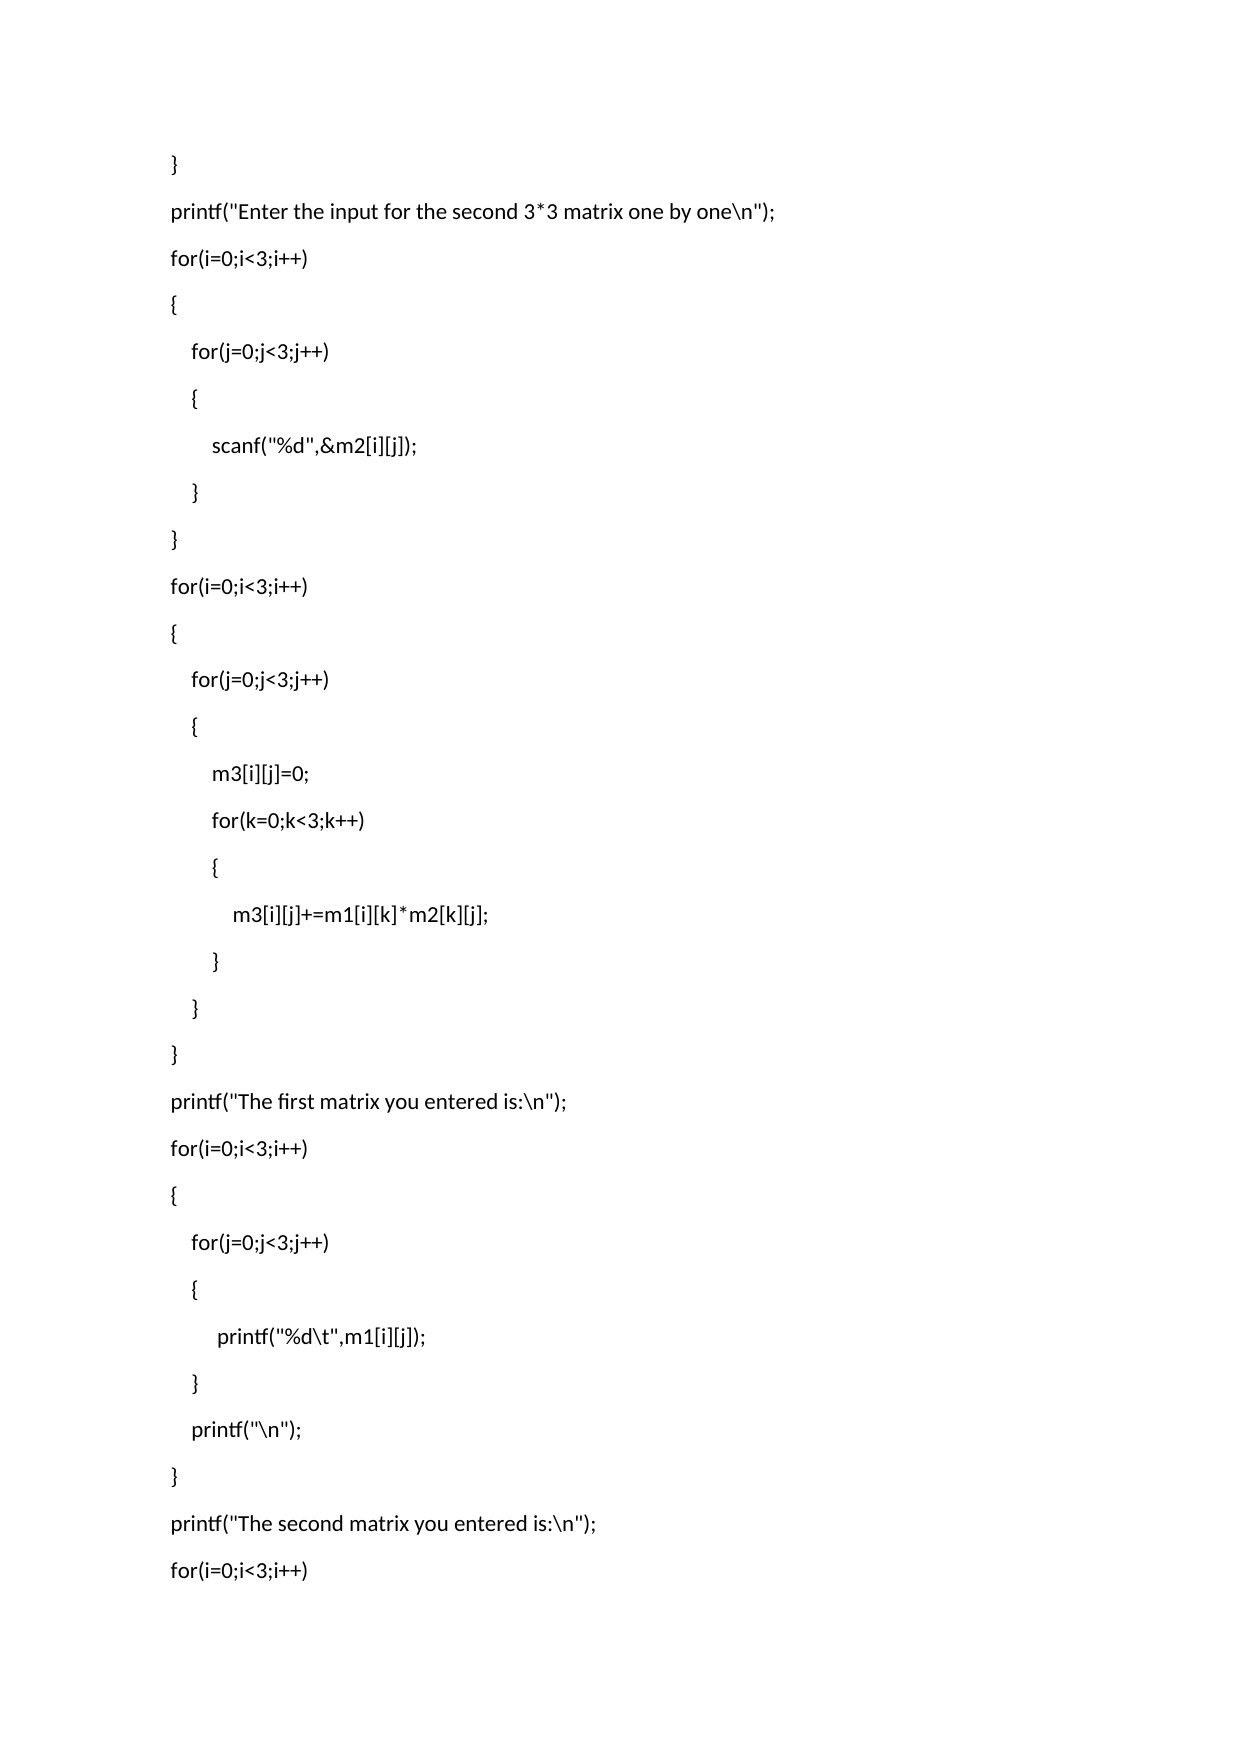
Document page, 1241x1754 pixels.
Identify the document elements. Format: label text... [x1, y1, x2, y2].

text for(i=0;i<3;i++) [150, 572, 1090, 600]
text } [150, 1369, 1090, 1397]
text } [150, 1041, 1090, 1069]
text for(i=0;i<3;i++) [150, 244, 1090, 272]
text for(j=0;j<3;j++) [150, 337, 1090, 366]
text { [150, 619, 1090, 647]
text } [150, 994, 1090, 1022]
text for(j=0;j<3;j++) [150, 666, 1090, 694]
text { [150, 1275, 1090, 1303]
text for(i=0;i<3;i++) [150, 1556, 1090, 1584]
text { [150, 853, 1090, 881]
text printf("%d\t",m1[i][j]); [150, 1322, 1090, 1350]
text scanf("%d",&m2[i][j]); [150, 431, 1090, 459]
text } [150, 1462, 1090, 1491]
text printf("The second matrix you entered is:\n"); [150, 1509, 1090, 1537]
text for(k=0;k<3;k++) [150, 806, 1090, 834]
text { [150, 1181, 1090, 1209]
text { [150, 384, 1090, 412]
text printf("The first matrix you entered is:\n"); [150, 1087, 1090, 1116]
text } [150, 525, 1090, 553]
text m3[i][j]+=m1[i][k]*m2[k][j]; [150, 900, 1090, 928]
text } [150, 150, 1090, 178]
text { [150, 712, 1090, 741]
text m3[i][j]=0; [150, 759, 1090, 787]
text for(j=0;j<3;j++) [150, 1228, 1090, 1256]
text printf("Enter the input for the second 3*3 matrix one by one\n"); [150, 197, 1090, 225]
text } [150, 478, 1090, 506]
text } [150, 947, 1090, 975]
text { [150, 291, 1090, 319]
text printf("\n"); [150, 1416, 1090, 1444]
text for(i=0;i<3;i++) [150, 1134, 1090, 1162]
